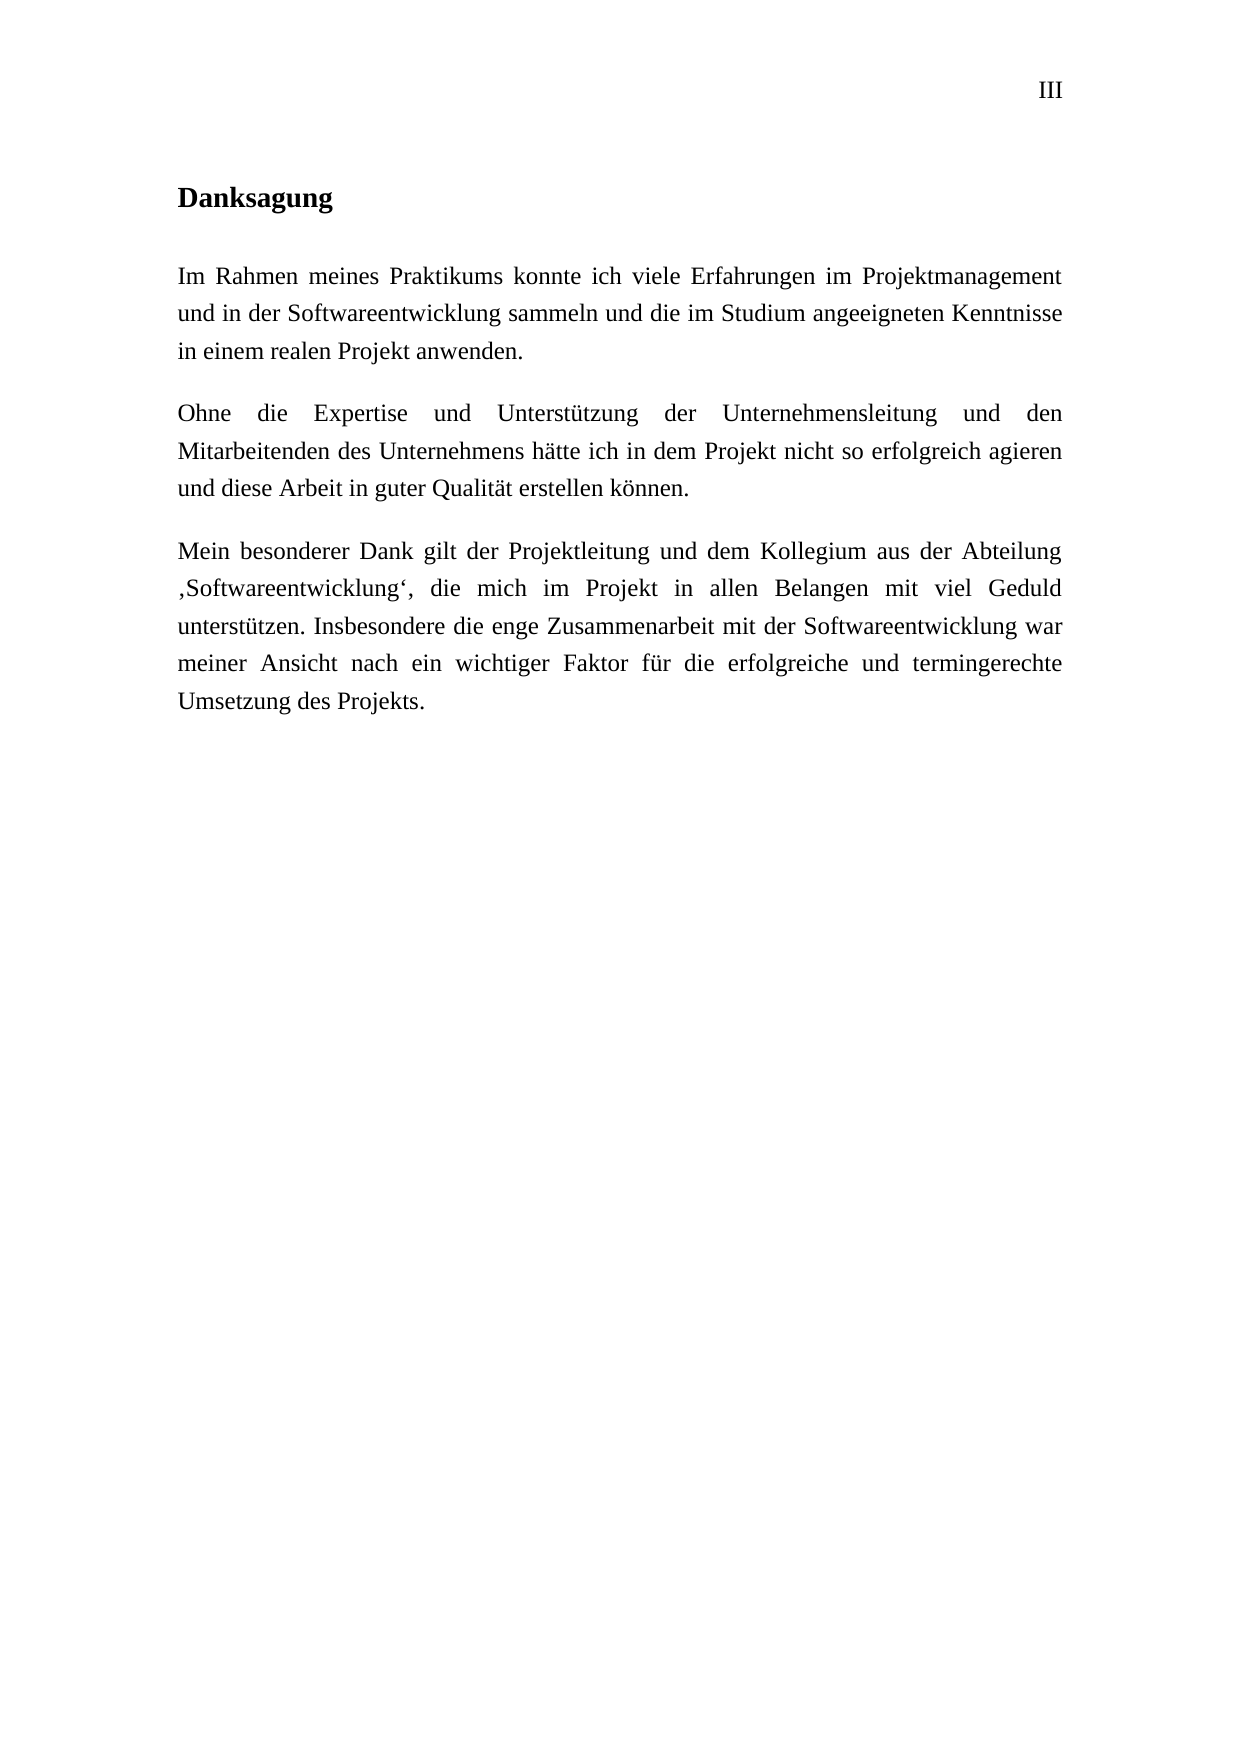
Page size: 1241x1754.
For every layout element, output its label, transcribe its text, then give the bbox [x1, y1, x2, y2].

text Im Rahmen meines Praktikums konnte ich viele Erfahrungen im Projektmanagement und in der Softwareentwicklung sammeln und die im Studium angeeigneten Kenntnisse in einem realen Projekt anwenden. [177, 252, 1063, 365]
text Mein besonderer Dank gilt der Projektleitung und dem Kollegium aus der Abteilung ‚Softwareentwicklung‘, die mich im Projekt in allen Belangen mit viel Geduld unterstützen. Insbesondere die enge Zusammenarbeit mit der Softwareentwicklung war meiner Ansicht nach ein wichtiger Faktor für die erfolgreiche und termingerechte Umsetzung des Projekts. [177, 527, 1063, 715]
text Danksagung [177, 177, 1063, 215]
text Ohne die Expertise und Unterstützung der Unternehmensleitung und den Mitarbeitenden des Unternehmens hätte ich in dem Projekt nicht so erfolgreich agieren und diese Arbeit in guter Qualität erstellen können. [177, 390, 1063, 502]
